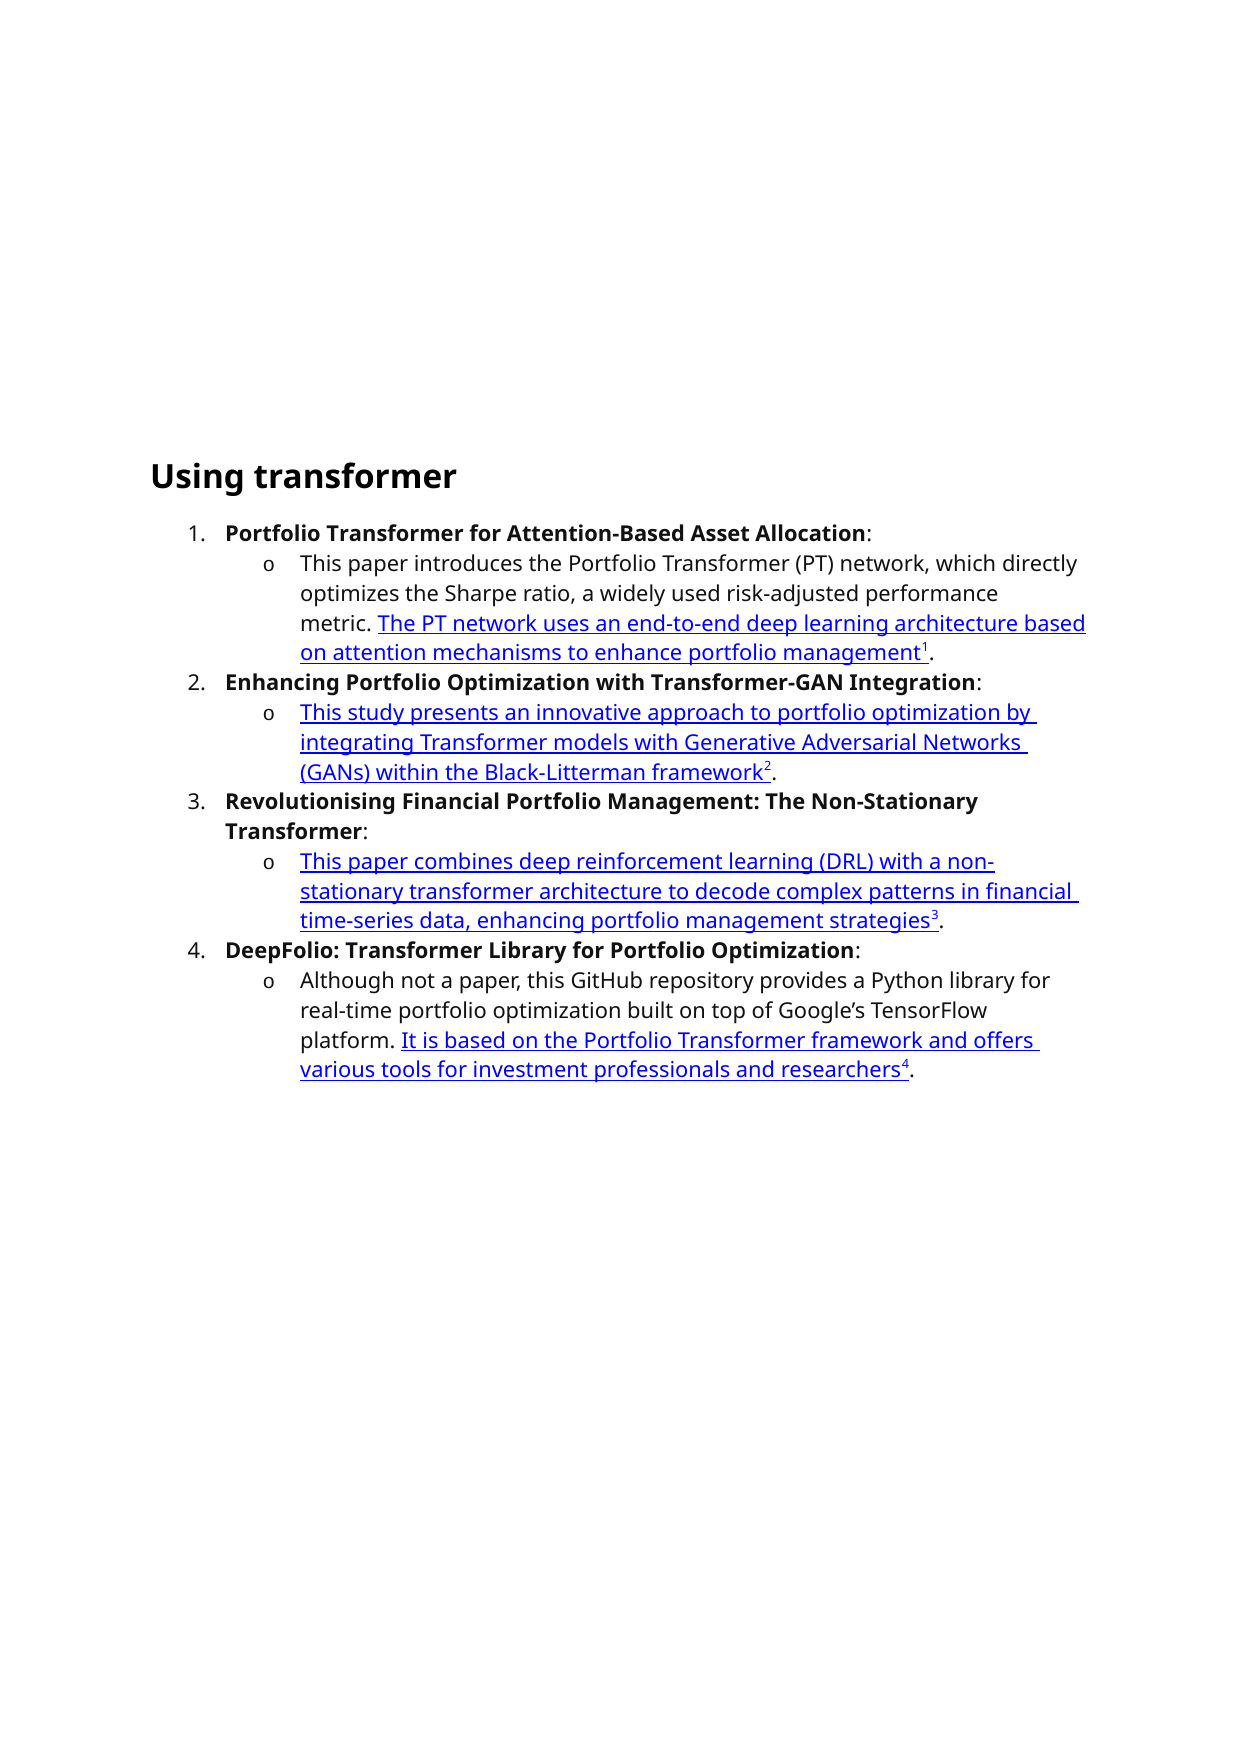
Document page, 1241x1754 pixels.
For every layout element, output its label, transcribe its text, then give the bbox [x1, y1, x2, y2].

list This paper introduces the Portfolio Transformer (PT) network, which directly optimizes the Sharpe ratio, a widely used risk-adjusted performance metric. The PT network uses an end-to-end deep learning architecture based on attention mechanisms to enhance portfolio management1. [262, 548, 1090, 667]
list Revolutionising Financial Portfolio Management: The Non-Stationary Transformer: [187, 786, 1090, 846]
text Using transformer [150, 452, 1090, 498]
list This study presents an innovative approach to portfolio optimization by integrating Transformer models with Generative Adversarial Networks (GANs) within the Black-Litterman framework2. [262, 697, 1090, 786]
list Although not a paper, this GitHub repository provides a Python library for real-time portfolio optimization built on top of Google’s TensorFlow platform. It is based on the Portfolio Transformer framework and offers various tools for investment professionals and researchers4. [262, 965, 1090, 1084]
list Portfolio Transformer for Attention-Based Asset Allocation: [187, 518, 1090, 548]
list DeepFolio: Transformer Library for Portfolio Optimization: [187, 935, 1090, 965]
list Enhancing Portfolio Optimization with Transformer-GAN Integration: [187, 667, 1090, 697]
list This paper combines deep reinforcement learning (DRL) with a non-stationary transformer architecture to decode complex patterns in financial time-series data, enhancing portfolio management strategies3. [262, 846, 1090, 935]
